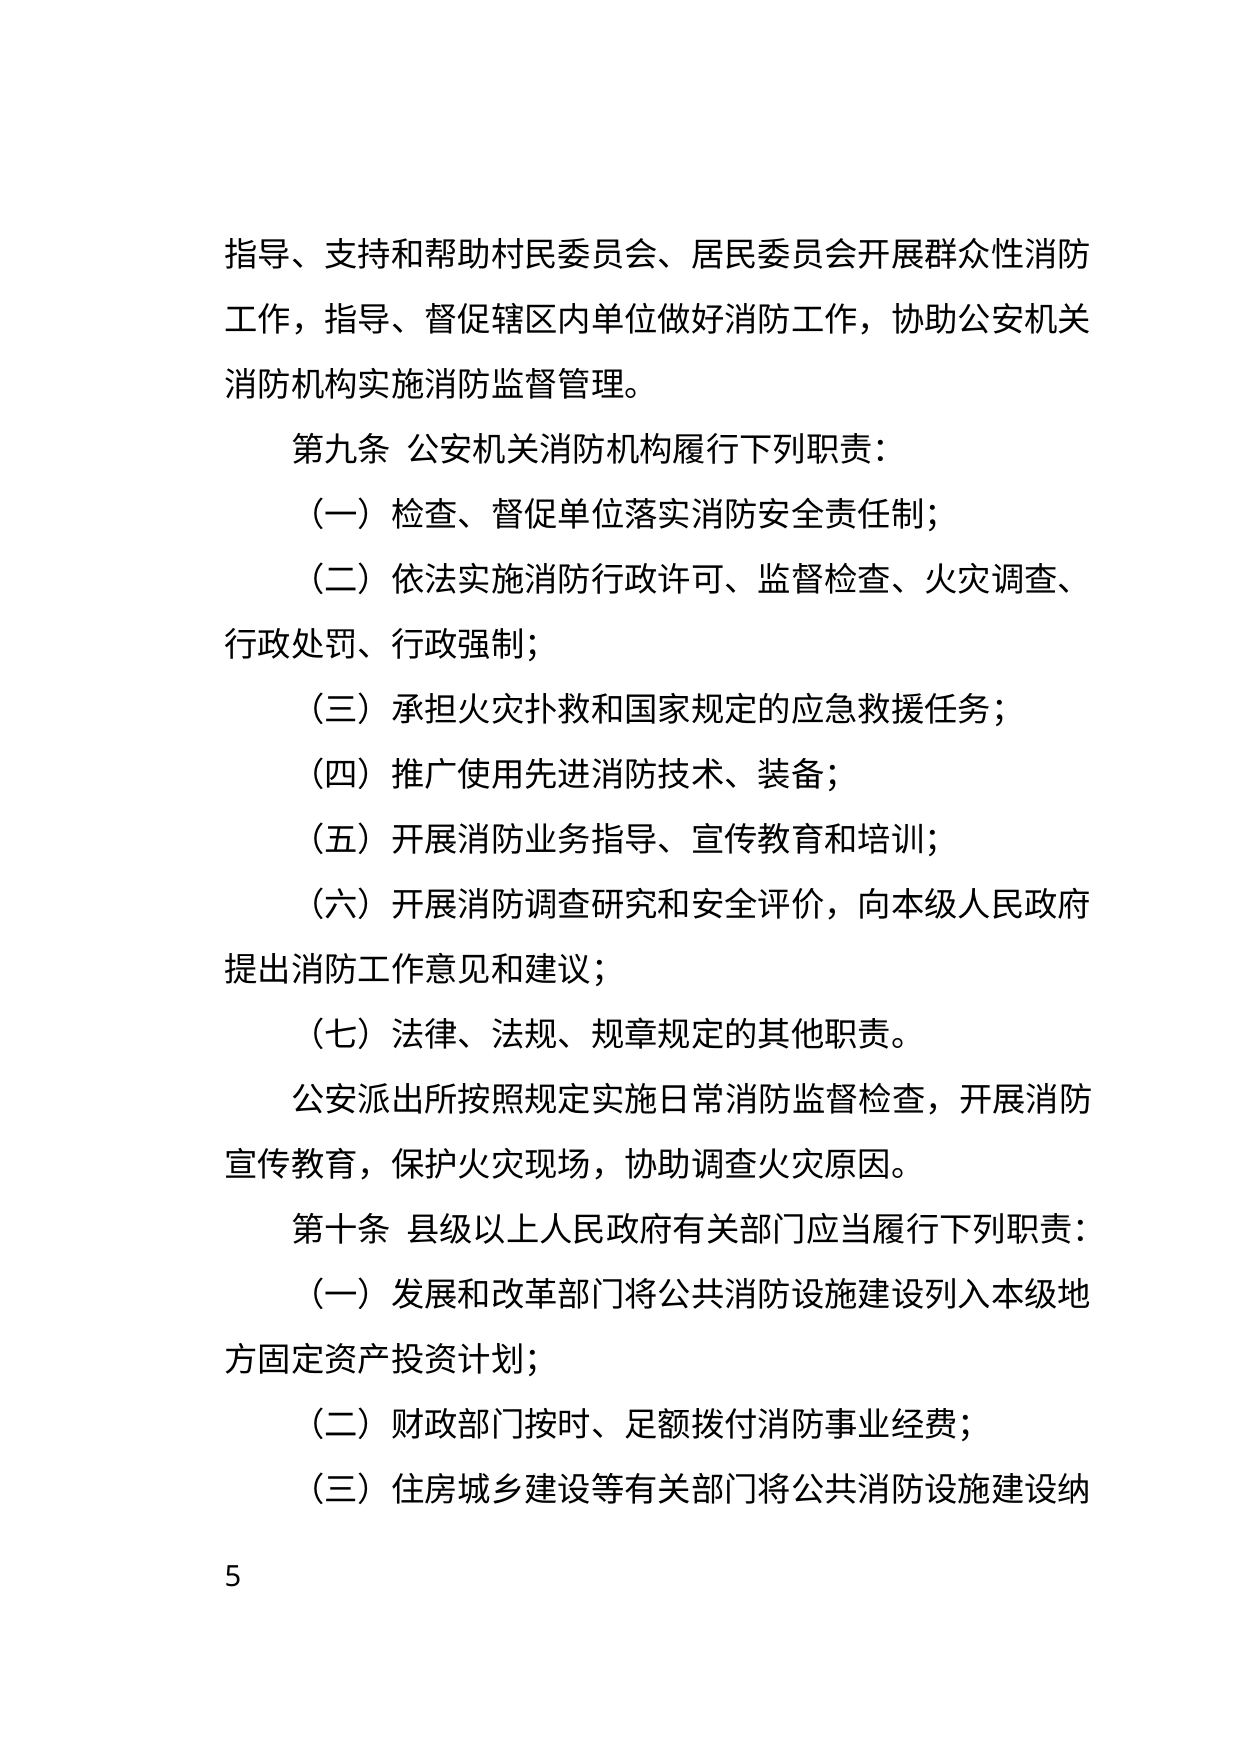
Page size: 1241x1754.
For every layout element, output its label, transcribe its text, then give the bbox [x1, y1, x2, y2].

text 公安派出所按照规定实施日常消防监督检查，开展消防宣传教育，保护火灾现场，协助调查火灾原因。 [224, 1064, 1093, 1194]
text （二）依法实施消防行政许可、监督检查、火灾调查、行政处罚、行政强制； [224, 544, 1093, 674]
text （一）检查、督促单位落实消防安全责任制； [224, 479, 1093, 544]
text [224, 219, 1093, 414]
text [224, 1454, 1093, 1519]
text （一）发展和改革部门将公共消防设施建设列入本级地方固定资产投资计划； [224, 1259, 1093, 1389]
text （二）财政部门按时、足额拨付消防事业经费； [224, 1389, 1093, 1454]
text （五）开展消防业务指导、宣传教育和培训； [224, 804, 1093, 869]
text （三）承担火灾扑救和国家规定的应急救援任务； [224, 674, 1093, 739]
text 第九条 公安机关消防机构履行下列职责： [224, 414, 1093, 479]
text 第十条 县级以上人民政府有关部门应当履行下列职责： [224, 1194, 1093, 1259]
text （七）法律、法规、规章规定的其他职责。 [224, 999, 1093, 1064]
text （六）开展消防调查研究和安全评价，向本级人民政府提出消防工作意见和建议； [224, 869, 1093, 999]
text （四）推广使用先进消防技术、装备； [224, 739, 1093, 804]
